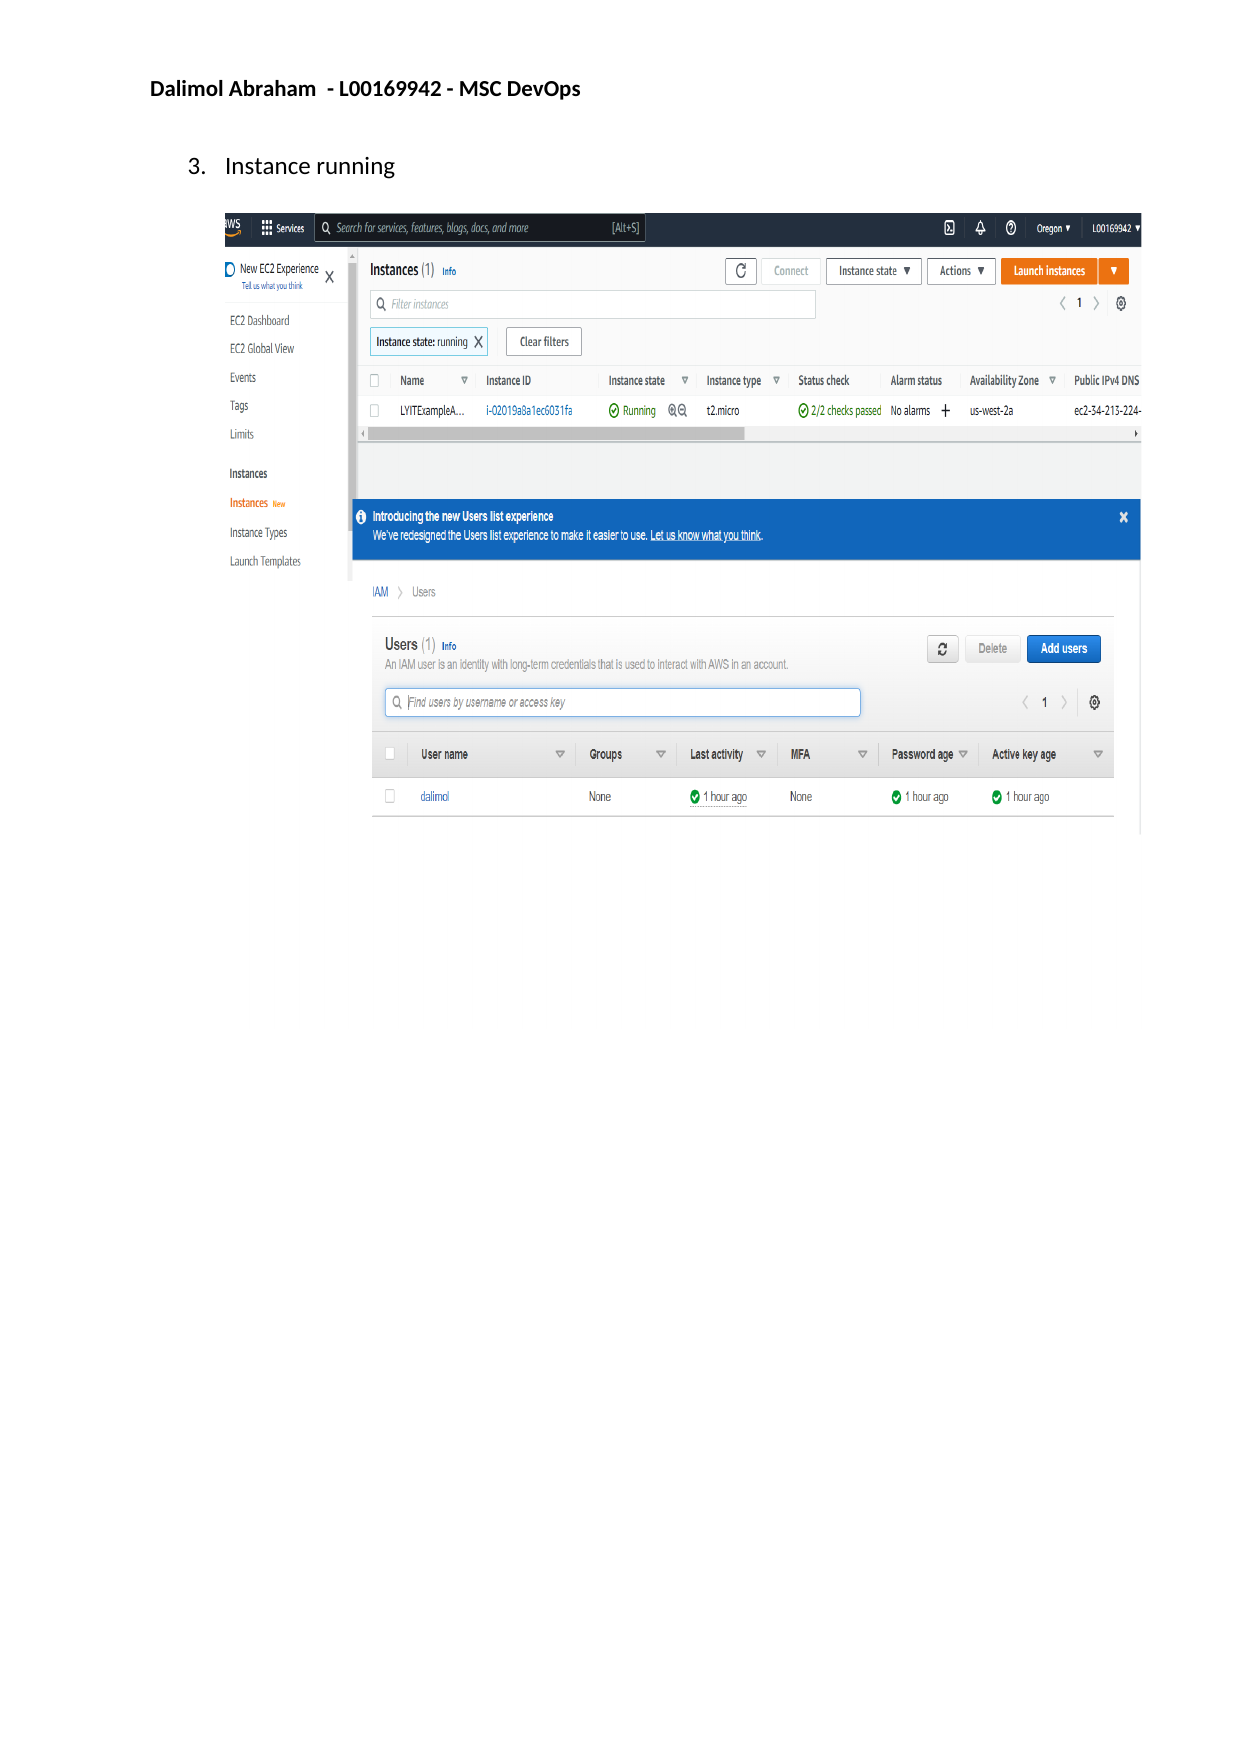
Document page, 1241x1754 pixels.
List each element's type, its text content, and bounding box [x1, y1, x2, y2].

list Instance running [187, 150, 1090, 181]
picture [225, 213, 1166, 1029]
